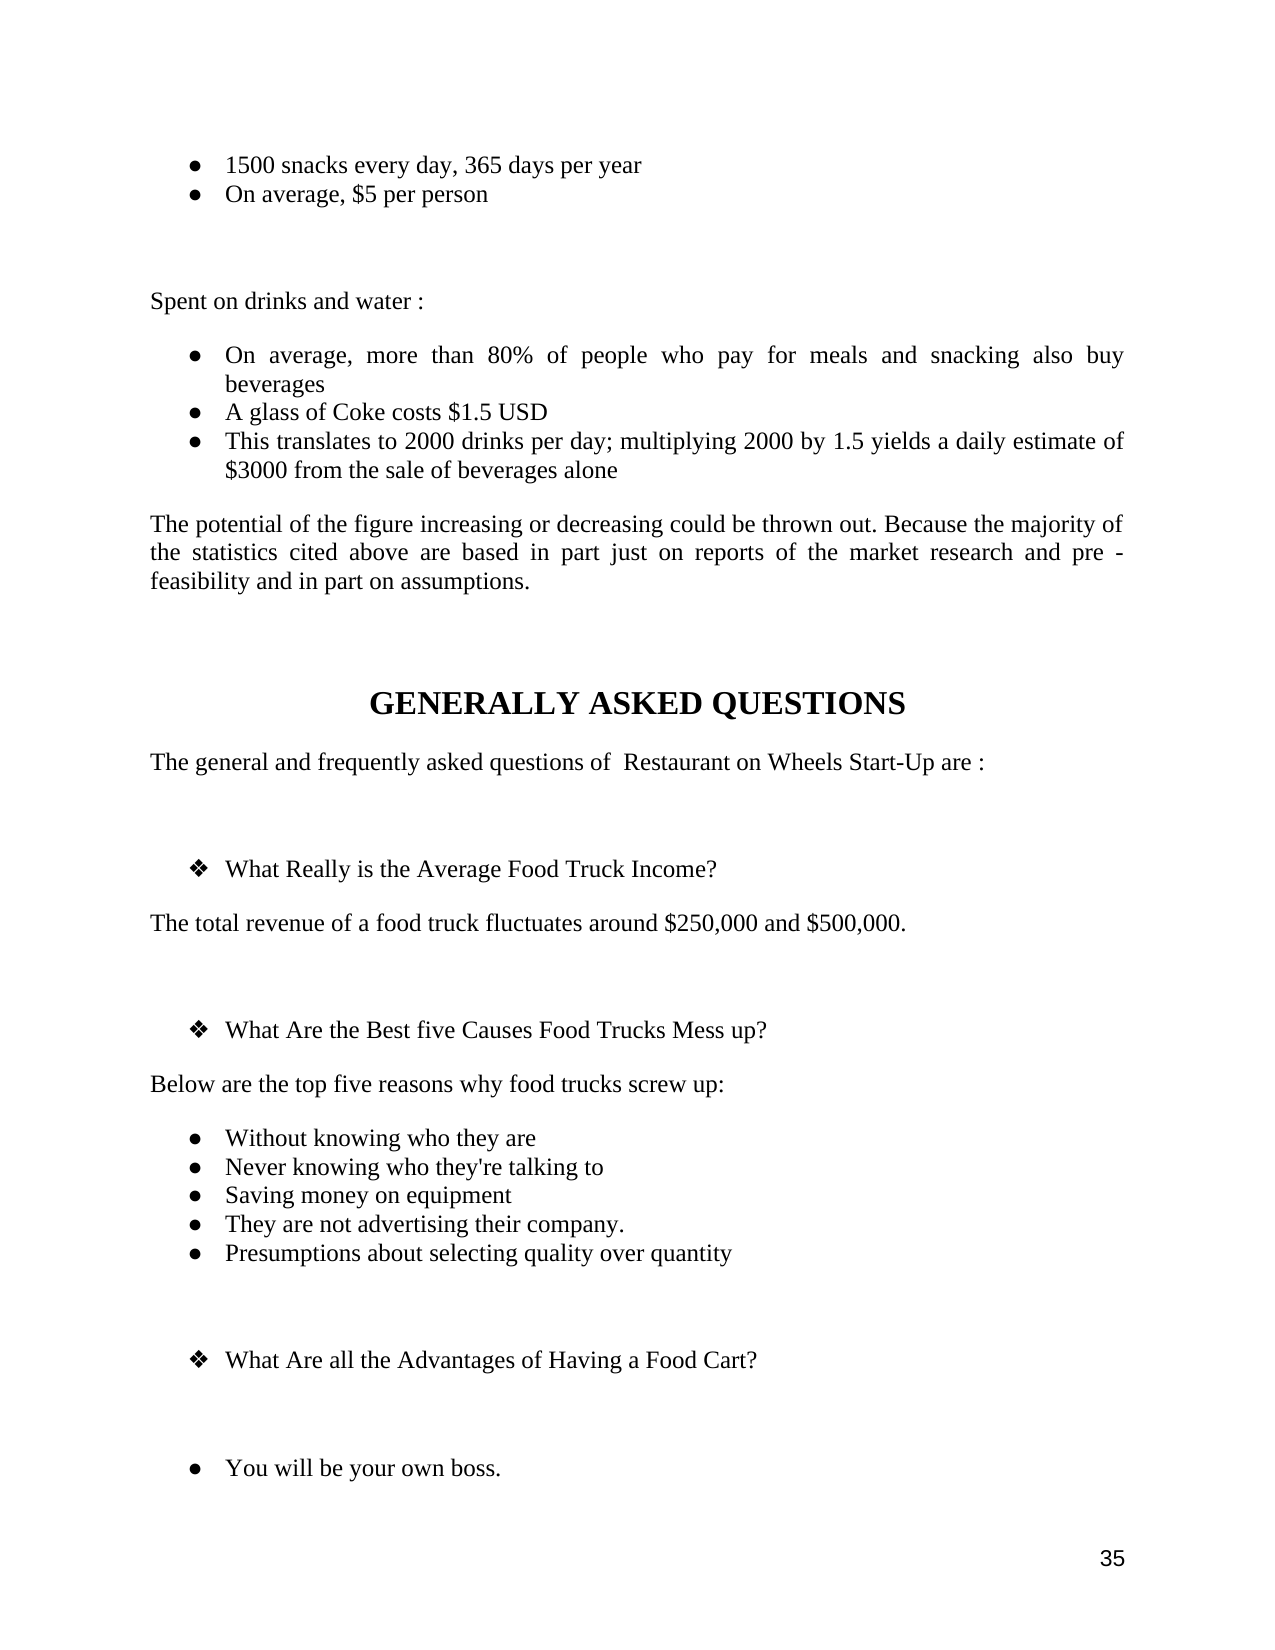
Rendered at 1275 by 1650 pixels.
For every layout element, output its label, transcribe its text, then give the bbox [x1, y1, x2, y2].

list A glass of Coke costs $1.5 USD [187, 397, 1125, 426]
text Spent on drinks and water : [150, 286, 1125, 315]
list What Are all the Advantages of Having a Food Cart? [187, 1345, 1125, 1374]
text Below are the top five reasons why food trucks screw up: [150, 1069, 1125, 1098]
list What Really is the Average Food Truck Income? [187, 854, 1125, 883]
list 1500 snacks every day, 365 days per year [187, 150, 1125, 179]
text The total revenue of a food truck fluctuates around $250,000 and $500,000. [150, 908, 1125, 937]
text The potential of the figure increasing or decreasing could be thrown out. Because the majority of the statistics cited above are based in part just on reports of the market research and pre - feasibility and in part on assumptions. [150, 509, 1125, 595]
list You will be your own boss. [187, 1453, 1125, 1482]
list Without knowing who they are [187, 1123, 1125, 1152]
text GENERALLY ASKED QUESTIONS [150, 683, 1125, 722]
list What Are the Best five Causes Food Trucks Mess up? [187, 1015, 1125, 1044]
list Presumptions about selecting quality over quantity [187, 1238, 1125, 1267]
list They are not advertising their company. [187, 1209, 1125, 1238]
list On average, $5 per person [187, 179, 1125, 207]
text The general and frequently asked questions of Restaurant on Wheels Start-Up are : [150, 747, 1125, 775]
list Never knowing who they're talking to [187, 1152, 1125, 1180]
list This translates to 2000 drinks per day; multiplying 2000 by 1.5 yields a daily estimate of $3000 from the sale of beverages alone [187, 426, 1125, 484]
list Saving money on equipment [187, 1180, 1125, 1209]
list On average, more than 80% of people who pay for meals and snacking also buy beverages [187, 340, 1125, 397]
